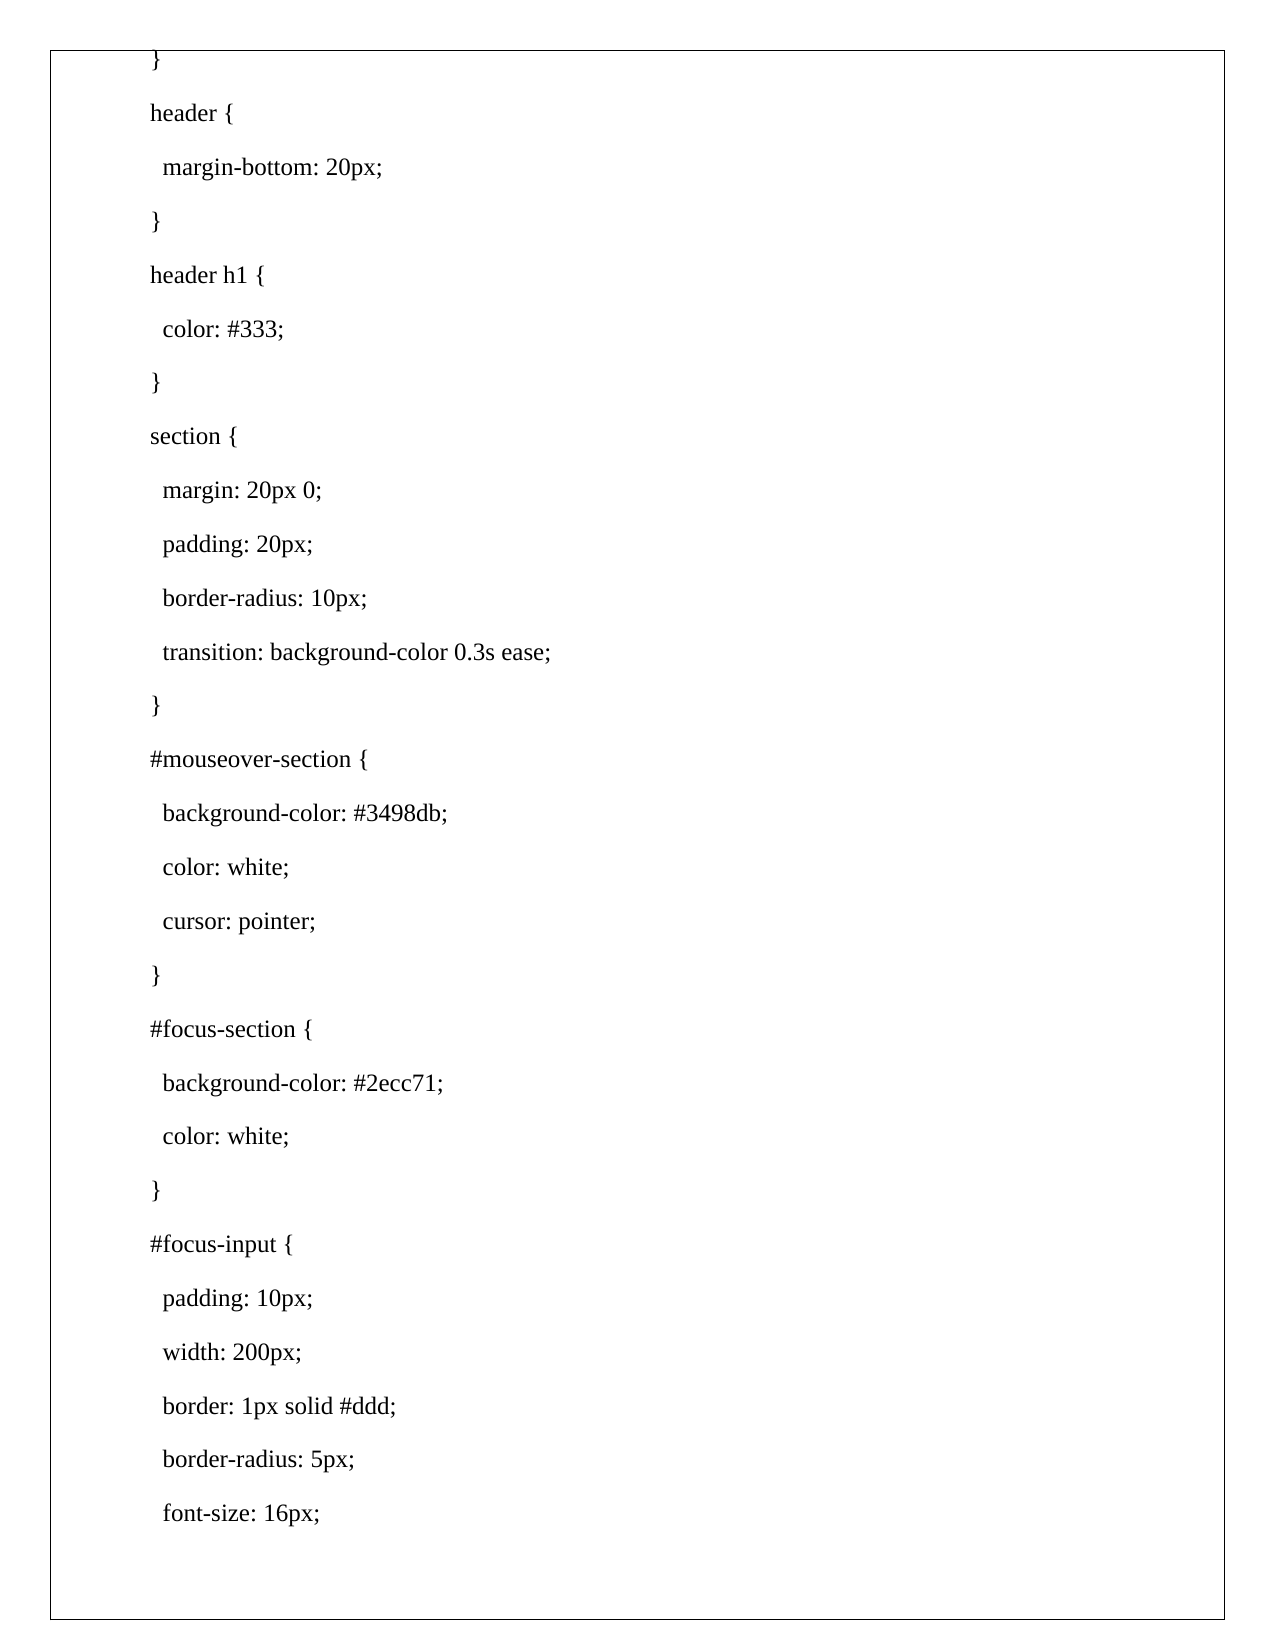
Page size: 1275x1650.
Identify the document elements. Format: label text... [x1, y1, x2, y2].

text font-size: 16px; [150, 1498, 1125, 1527]
text } [150, 206, 1125, 235]
text header { [150, 98, 1125, 127]
text #focus-section { [150, 1014, 1125, 1042]
text transition: background-color 0.3s ease; [150, 637, 1125, 666]
text color: white; [150, 852, 1125, 881]
text margin-bottom: 20px; [150, 152, 1125, 181]
text } [150, 367, 1125, 396]
text } [150, 1175, 1125, 1204]
text border-radius: 5px; [150, 1444, 1125, 1473]
text padding: 20px; [150, 529, 1125, 558]
text cursor: pointer; [150, 906, 1125, 935]
text header h1 { [150, 260, 1125, 288]
text } [150, 691, 1125, 719]
text margin: 20px 0; [150, 475, 1125, 504]
text section { [150, 421, 1125, 450]
text border: 1px solid #ddd; [150, 1391, 1125, 1419]
text color: #333; [150, 314, 1125, 342]
text #focus-input { [150, 1229, 1125, 1258]
text width: 200px; [150, 1337, 1125, 1366]
text border-radius: 10px; [150, 583, 1125, 612]
text } [150, 51, 1125, 73]
text background-color: #3498db; [150, 798, 1125, 827]
text } [150, 960, 1125, 989]
text color: white; [150, 1121, 1125, 1150]
text #mouseover-section { [150, 744, 1125, 773]
text padding: 10px; [150, 1283, 1125, 1312]
text background-color: #2ecc71; [150, 1068, 1125, 1096]
